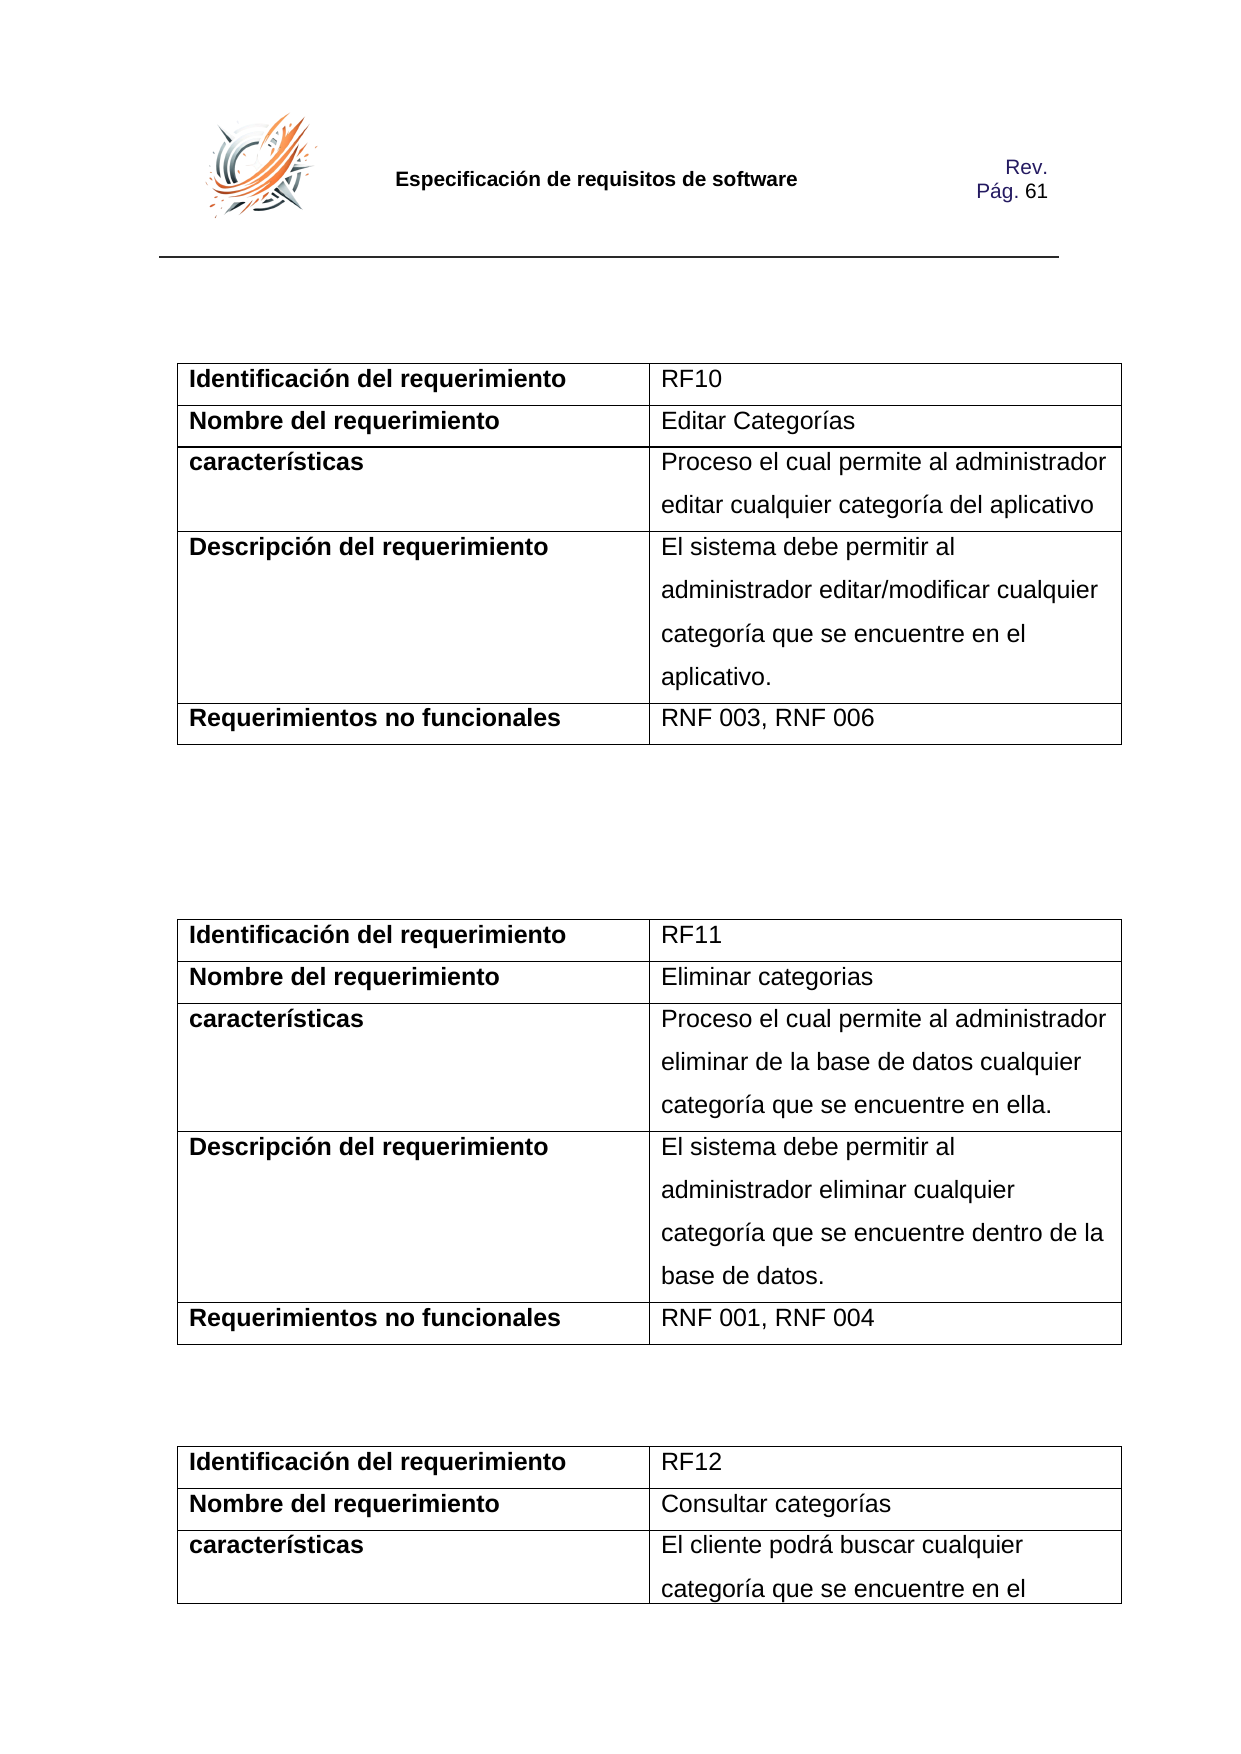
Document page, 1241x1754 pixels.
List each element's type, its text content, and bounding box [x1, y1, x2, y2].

table_cell Proceso el cual permite al administrador editar cualquier categoría del aplicativo [650, 448, 1121, 531]
table_cell El sistema debe permitir al administrador eliminar cualquier categoría que se encuentre dentro de la base de datos. [650, 1132, 1121, 1302]
table_cell Eliminar categorias [650, 962, 1121, 1002]
table_cell Descripción del requerimiento [178, 532, 649, 702]
table_header RF11 [650, 920, 1121, 961]
table_cell Editar Categorías [650, 406, 1121, 446]
table_cell Nombre del requerimiento [178, 1489, 649, 1529]
table_cell características [178, 1004, 649, 1131]
table_cell características [178, 1531, 649, 1602]
table_cell Nombre del requerimiento [178, 406, 649, 446]
table_header Identificación del requerimiento [178, 364, 649, 404]
table_header Identificación del requerimiento [178, 920, 649, 961]
picture [177, 87, 333, 245]
table_cell Descripción del requerimiento [178, 1132, 649, 1302]
table_cell El sistema debe permitir al administrador editar/modificar cualquier categoría que se encuentre en el aplicativo. [650, 532, 1121, 702]
table_header Identificación del requerimiento [178, 1447, 649, 1488]
table_cell Consultar categorías [650, 1489, 1121, 1529]
table_header RF12 [650, 1447, 1121, 1488]
table_cell RNF 001, RNF 004 [650, 1303, 1121, 1343]
table_cell RNF 003, RNF 006 [650, 704, 1121, 744]
table_cell El cliente podrá buscar cualquier categoría que se encuentre en el aplicativo. [650, 1531, 1121, 1602]
table_cell características [178, 448, 649, 531]
table_cell Requerimientos no funcionales [178, 704, 649, 744]
table_header RF10 [650, 364, 1121, 404]
table_cell Proceso el cual permite al administrador eliminar de la base de datos cualquier categoría que se encuentre en ella. [650, 1004, 1121, 1131]
table_cell Requerimientos no funcionales [178, 1303, 649, 1343]
table_cell Nombre del requerimiento [178, 962, 649, 1002]
